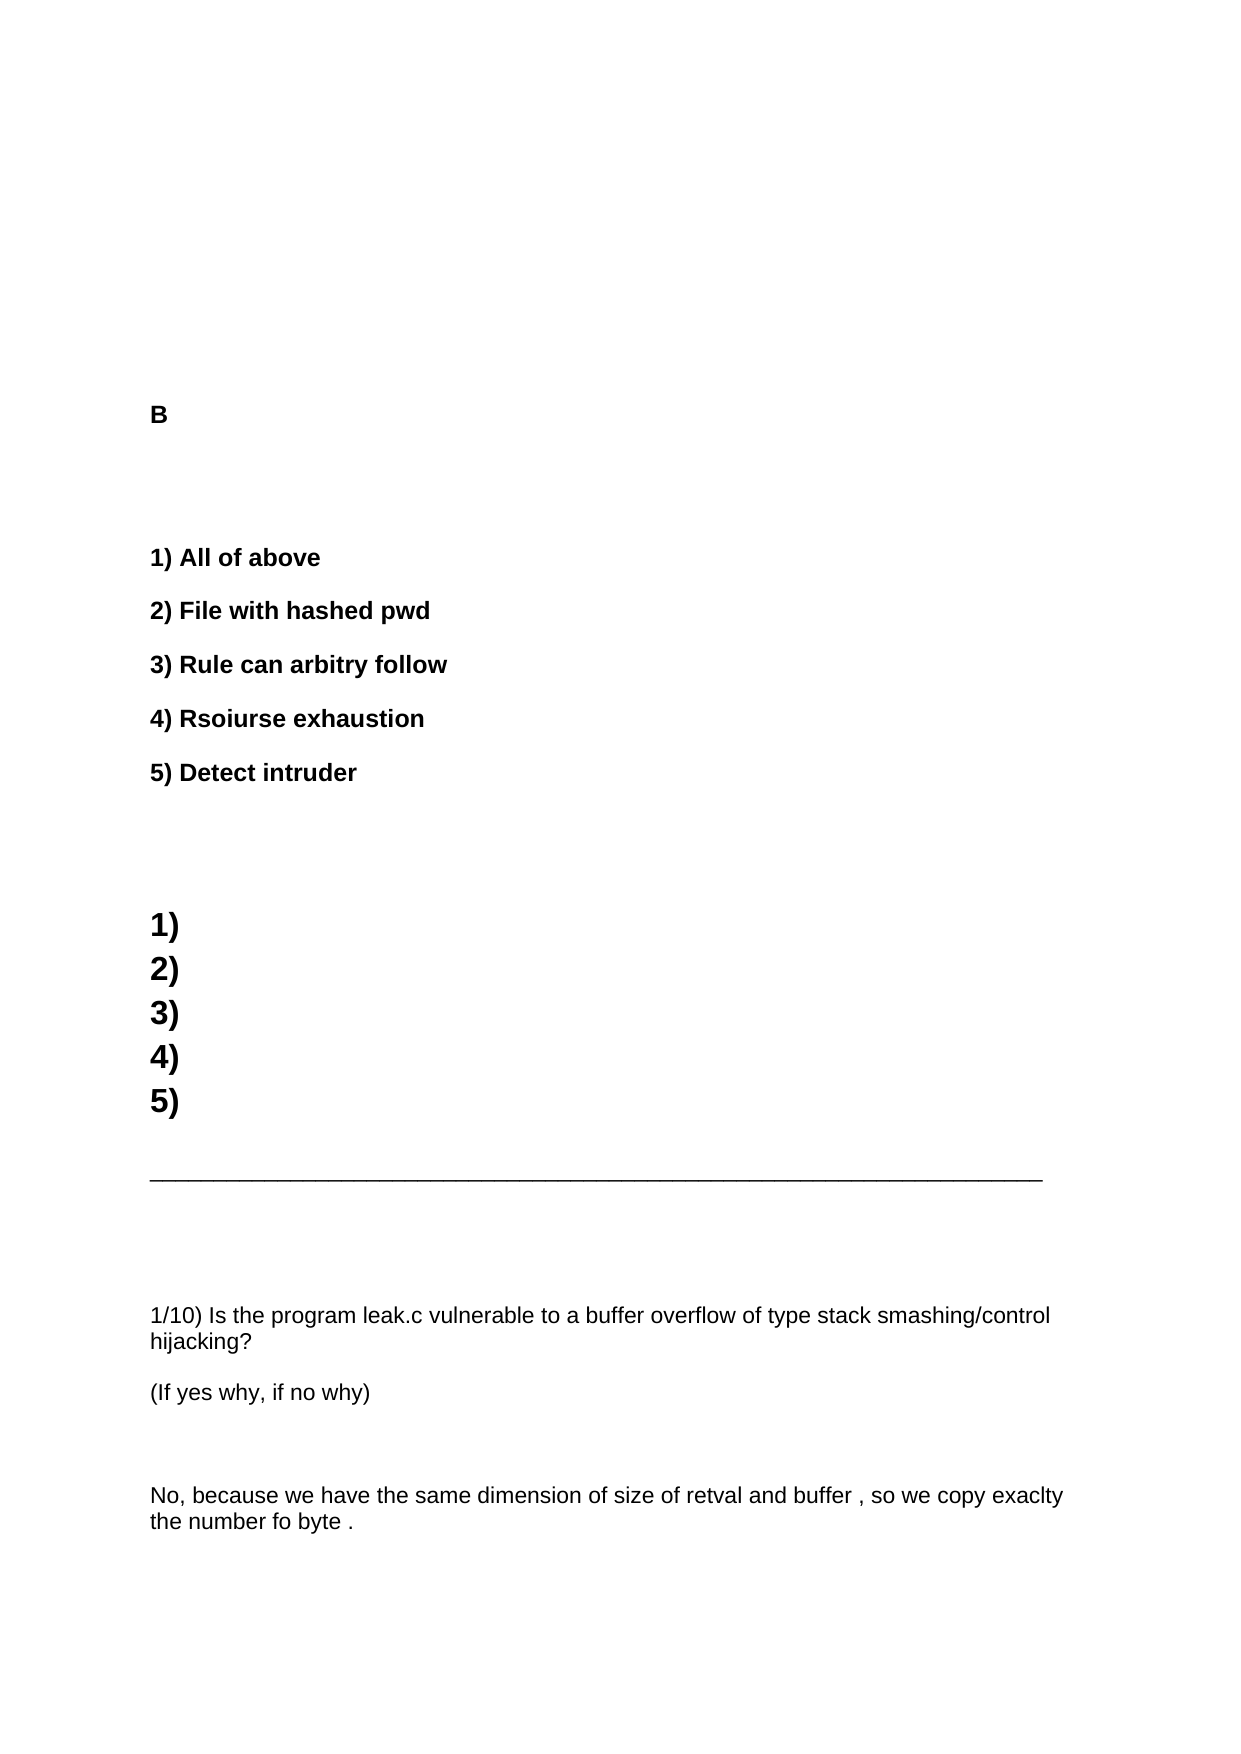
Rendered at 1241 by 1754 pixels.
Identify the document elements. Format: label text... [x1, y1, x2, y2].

text 5) [150, 1081, 1090, 1120]
text 3) Rule can arbitry follow [150, 650, 1090, 679]
text 1/10) Is the program leak.c vulnerable to a buffer overflow of type stack smashing/control hijacking? [150, 1302, 1090, 1354]
text 4) [150, 1037, 1090, 1076]
text 3) [150, 993, 1090, 1031]
text 4) Rsoiurse exhaustion [150, 704, 1090, 732]
text 5) Detect intruder [150, 757, 1090, 786]
text 1) [150, 905, 1090, 943]
text 2) File with hashed pwd [150, 596, 1090, 625]
text 2) [150, 949, 1090, 987]
text ______________________________________________________________________ [150, 1156, 1090, 1182]
text B [150, 400, 1090, 429]
text 1) All of above [150, 542, 1090, 571]
text (If yes why, if no why) [150, 1379, 1090, 1406]
text No, because we have the same dimension of size of retval and buffer , so we copy exaclty the number fo byte . [150, 1482, 1090, 1535]
